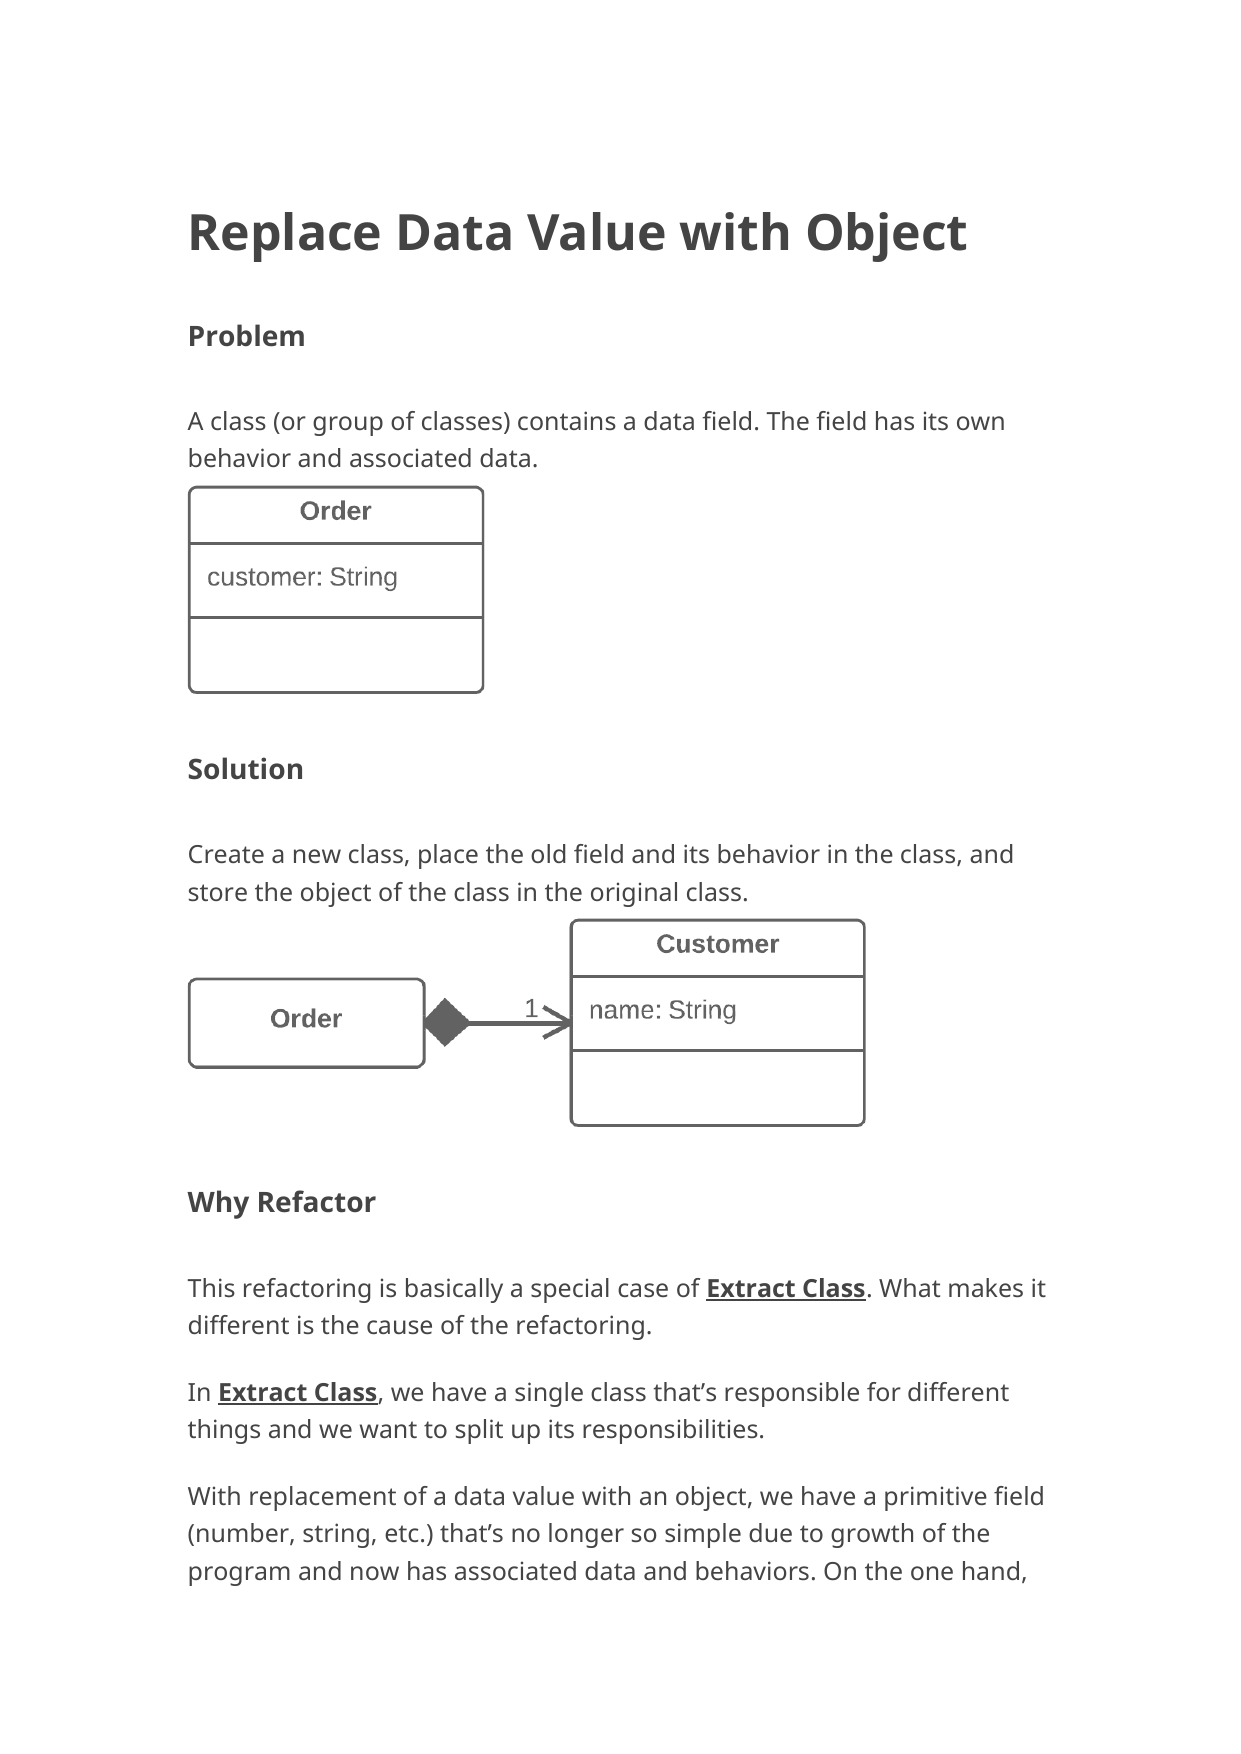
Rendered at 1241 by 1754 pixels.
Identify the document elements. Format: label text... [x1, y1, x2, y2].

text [187, 1477, 1053, 1589]
text Replace Data Value with Object [187, 194, 1053, 269]
text Solution [187, 731, 1053, 806]
text A class (or group of classes) contains a data field. The field has its own behavior and associated data. [187, 402, 1053, 477]
text Create a new class, place the old field and its behavior in the class, and store the object of the class in the original class. [187, 835, 1053, 910]
text Why Refactor [187, 1164, 1053, 1239]
picture [187, 918, 866, 1127]
text Problem [187, 298, 1053, 373]
text In Extract Class, we have a single class that’s responsible for different things and we want to split up its responsibilities. [187, 1373, 1053, 1448]
text This refactoring is basically a special case of Extract Class. What makes it different is the cause of the refactoring. [187, 1269, 1053, 1344]
picture [187, 485, 485, 694]
